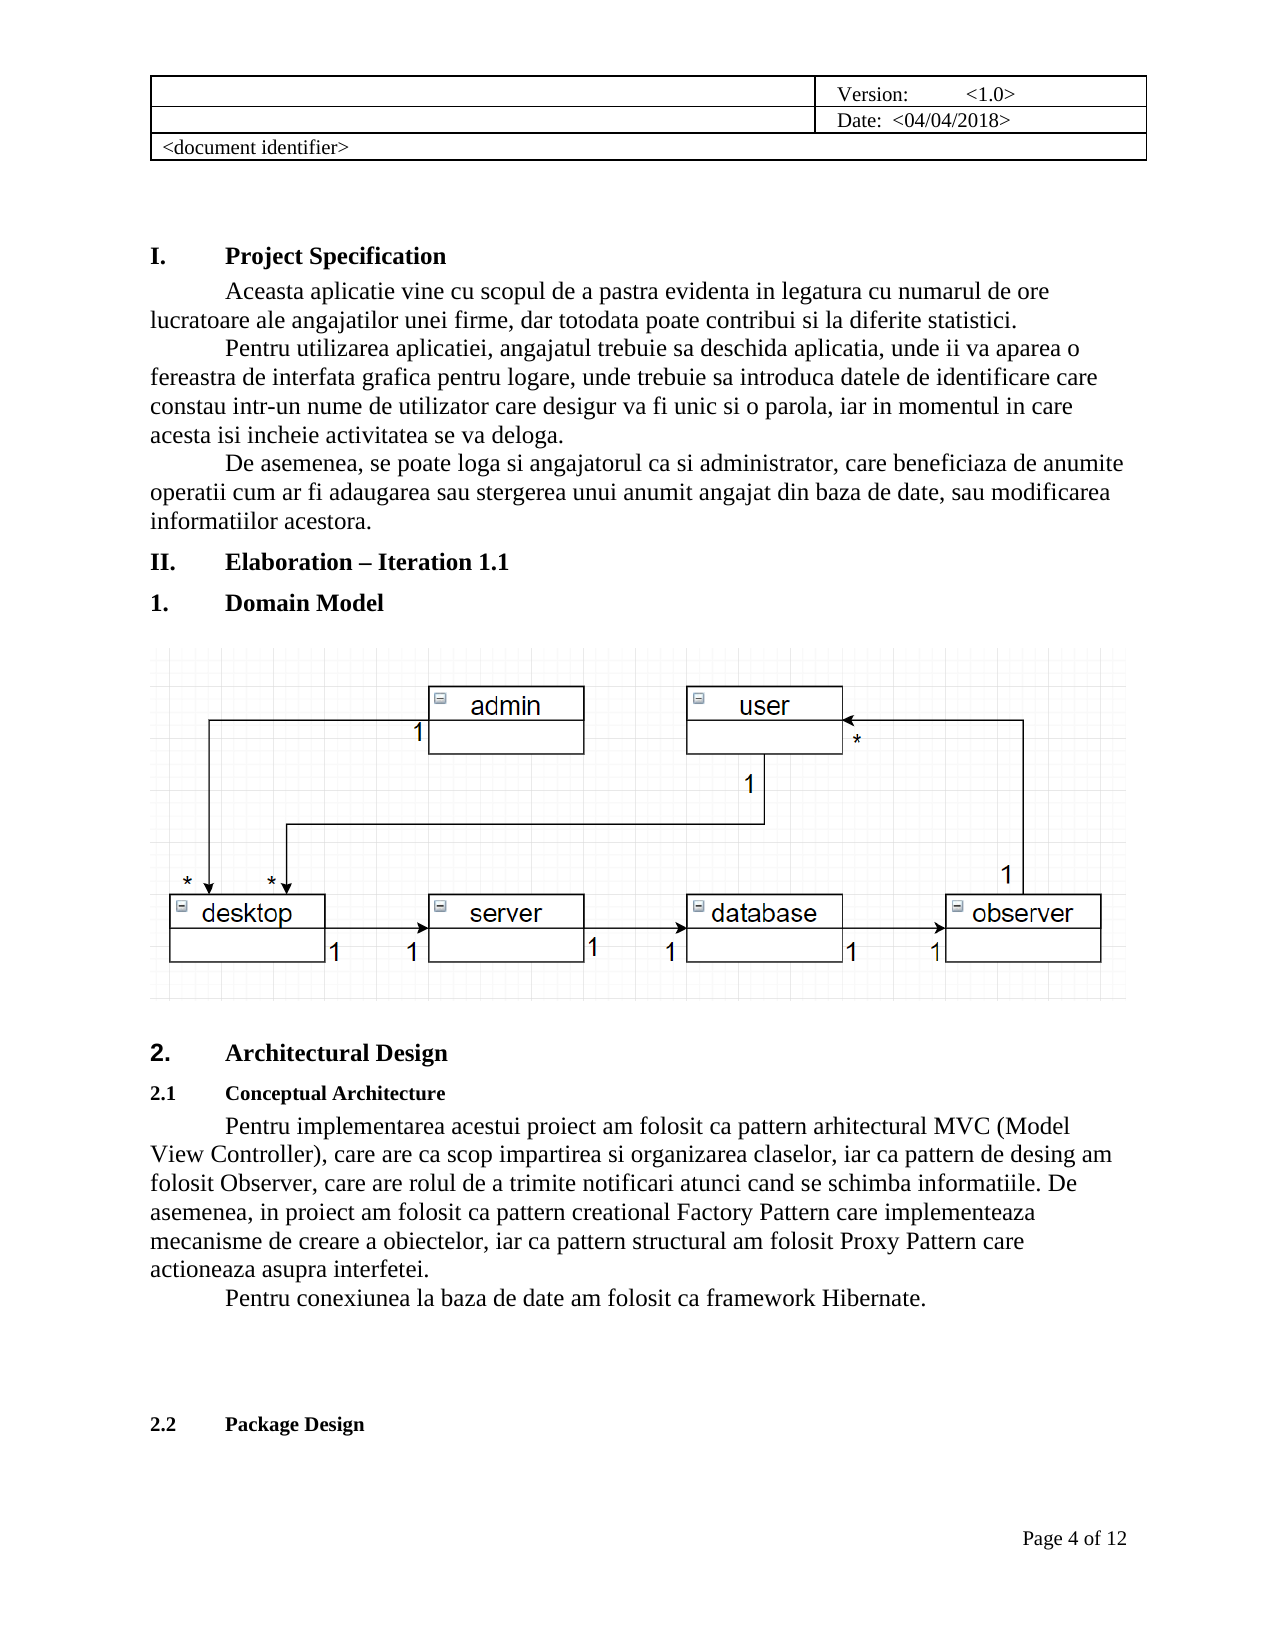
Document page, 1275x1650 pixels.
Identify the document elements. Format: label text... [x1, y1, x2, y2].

subtitle Domain Model [150, 588, 1125, 617]
subtitle Architectural Design [150, 1038, 1125, 1067]
subtitle Conceptual Architecture [150, 1079, 1125, 1104]
text Pentru conexiunea la baza de date am folosit ca framework Hibernate. [150, 1283, 1125, 1312]
subtitle Elaboration – Iteration 1.1 [150, 547, 1125, 576]
picture [150, 648, 1126, 1001]
text Aceasta aplicatie vine cu scopul de a pastra evidenta in legatura cu numarul de ore lucratoare ale angajatilor unei firme, dar totodata poate contribui si la diferite statistici. [150, 276, 1125, 333]
subtitle Project Specification [150, 241, 1125, 270]
text Pentru implementarea acestui proiect am folosit ca pattern arhitectural MVC (Model View Controller), care are ca scop impartirea si organizarea claselor, iar ca pattern de desing am folosit Observer, care are rolul de a trimite notificari atunci cand se schimba informatiile. De asemenea, in proiect am folosit ca pattern creational Factory Pattern care implementeaza mecanisme de creare a obiectelor, iar ca pattern structural am folosit Proxy Pattern care actioneaza asupra interfetei. [150, 1111, 1125, 1283]
text De asemenea, se poate loga si angajatorul ca si administrator, care beneficiaza de anumite operatii cum ar fi adaugarea sau stergerea unui anumit angajat din baza de date, sau modificarea informatiilor acestora. [150, 448, 1125, 535]
text Pentru utilizarea aplicatiei, angajatul trebuie sa deschida aplicatia, unde ii va aparea o fereastra de interfata grafica pentru logare, unde trebuie sa introduca datele de identificare care constau intr-un nume de utilizator care desigur va fi unic si o parola, iar in momentul in care acesta isi incheie activitatea se va deloga. [150, 333, 1125, 448]
subtitle Package Design [150, 1411, 1125, 1436]
